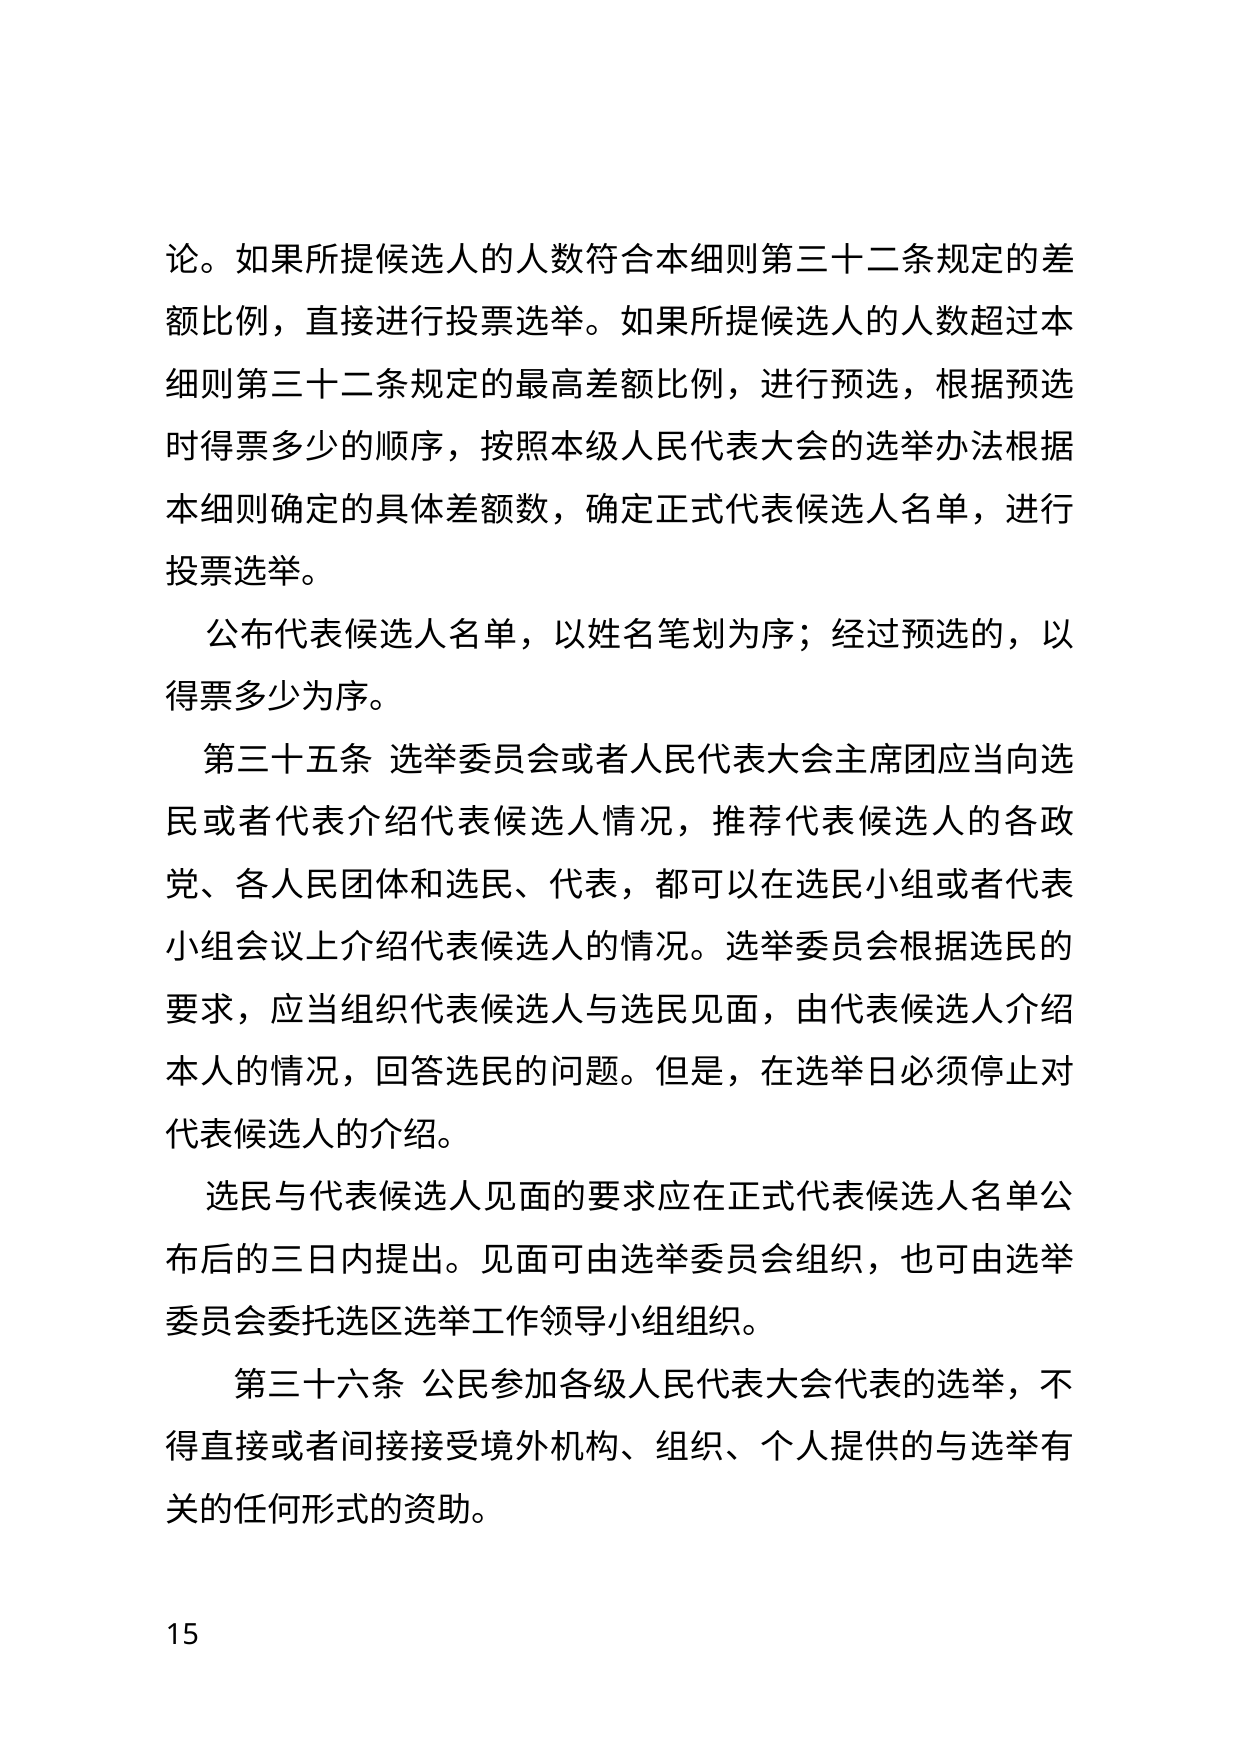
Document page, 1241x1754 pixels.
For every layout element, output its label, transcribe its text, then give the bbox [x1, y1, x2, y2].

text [165, 221, 1075, 596]
text 公布代表候选人名单，以姓名笔划为序；经过预选的，以得票多少为序。 [165, 596, 1075, 721]
text 第三十五条 选举委员会或者人民代表大会主席团应当向选民或者代表介绍代表候选人情况，推荐代表候选人的各政党、各人民团体和选民、代表，都可以在选民小组或者代表小组会议上介绍代表候选人的情况。选举委员会根据选民的要求，应当组织代表候选人与选民见面，由代表候选人介绍本人的情况，回答选民的问题。但是，在选举日必须停止对代表候选人的介绍。 [165, 721, 1075, 1158]
text 选民与代表候选人见面的要求应在正式代表候选人名单公布后的三日内提出。见面可由选举委员会组织，也可由选举委员会委托选区选举工作领导小组组织。 [165, 1158, 1075, 1346]
text 第三十六条 公民参加各级人民代表大会代表的选举，不得直接或者间接接受境外机构、组织、个人提供的与选举有关的任何形式的资助。 [165, 1346, 1075, 1533]
